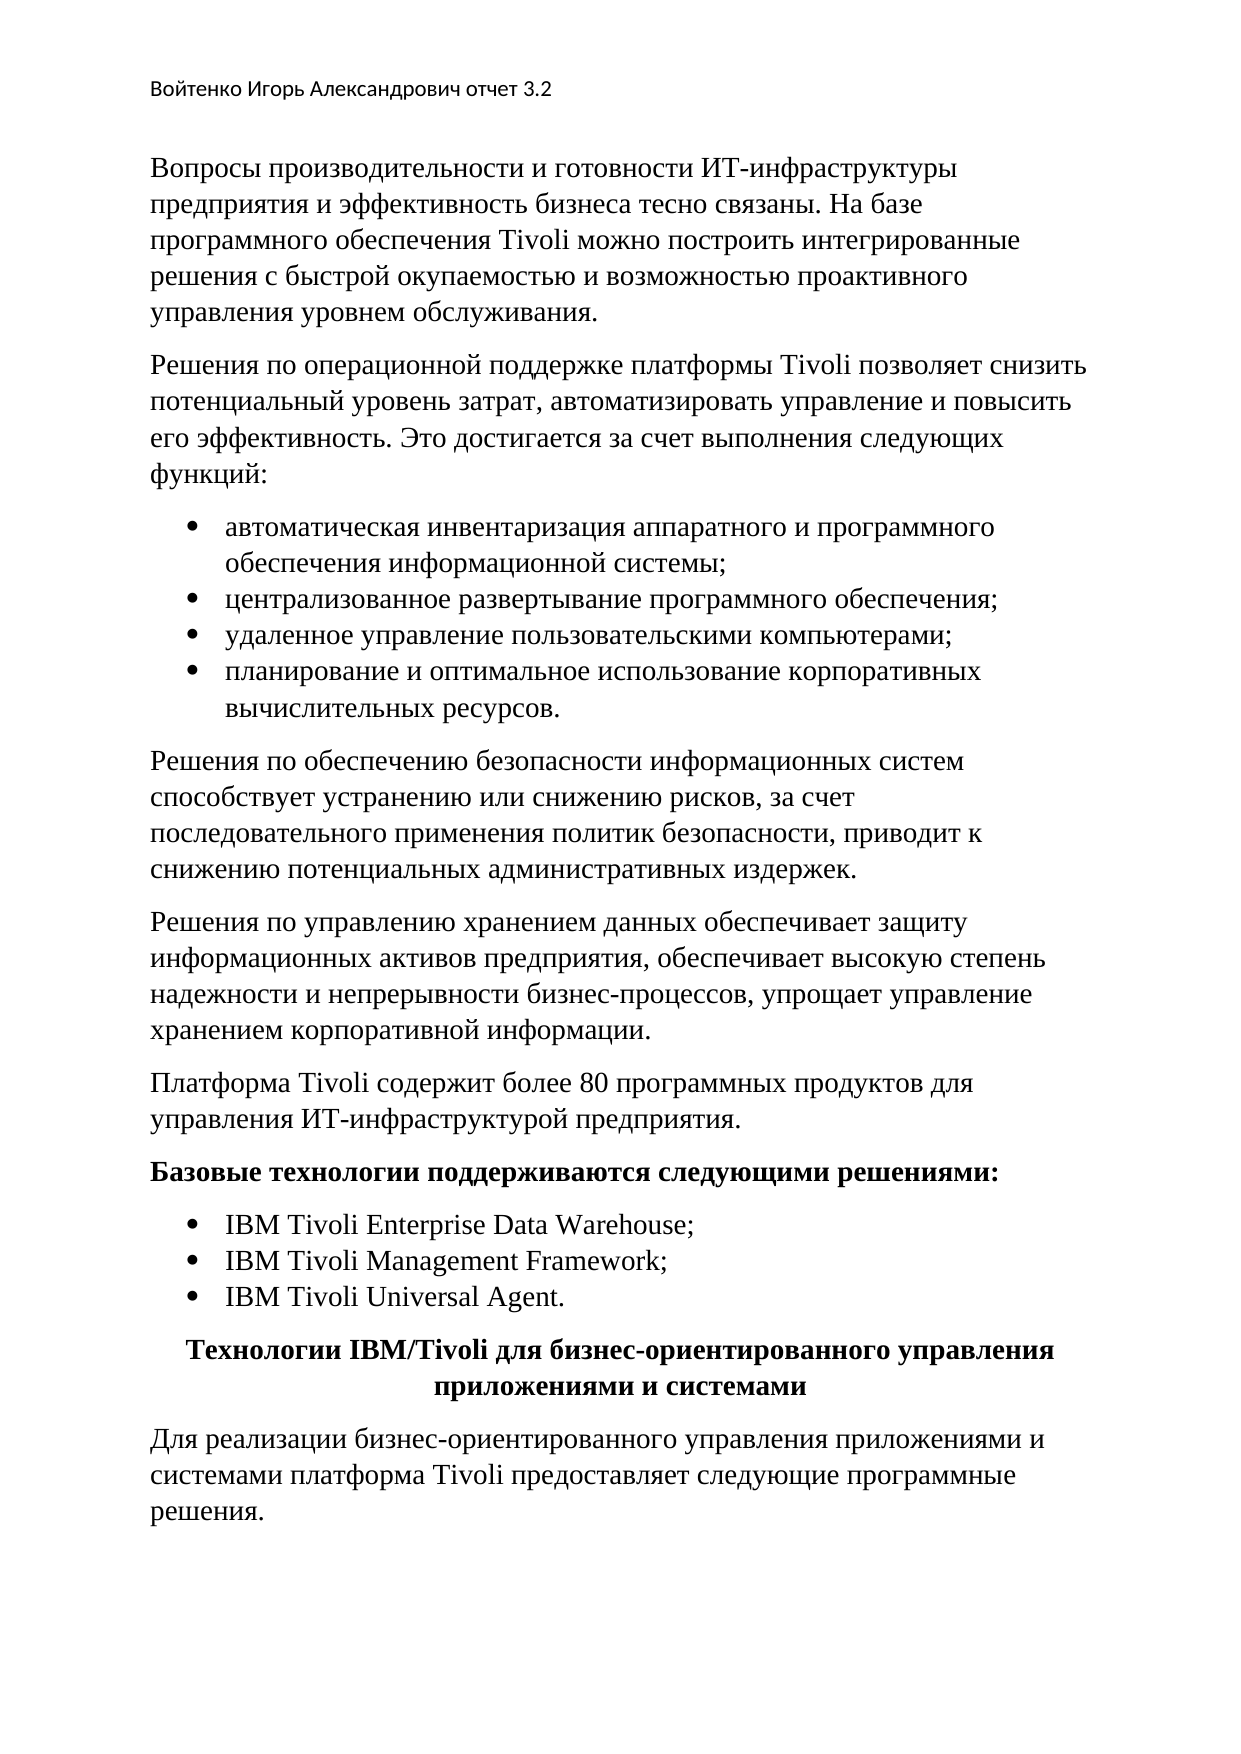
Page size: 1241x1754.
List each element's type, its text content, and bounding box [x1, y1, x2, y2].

text Вопросы производительности и готовности ИТ-инфраструктуры предприятия и эффективность бизнеса тесно связаны. На базе программного обеспечения Tivoli можно построить интегрированные решения с быстрой окупаемостью и возможностью проактивного управления уровнем обслуживания. [150, 150, 1090, 328]
list IBM Tivoli Management Framework; [187, 1243, 1090, 1277]
text Базовые технологии поддерживаются следующими решениями: [150, 1154, 1090, 1188]
text Решения по обеспечению безопасности информационных систем способствует устранению или снижению рисков, за счет последовательного применения политик безопасности, приводит к снижению потенциальных административных издержек. [150, 743, 1090, 884]
text Технологии IBM/Tivoli для бизнес-ориентированного управления приложениями и системами [150, 1332, 1090, 1402]
list удаленное управление пользовательскими компьютерами; [187, 617, 1090, 651]
list планирование и оптимальное использование корпоративных вычислительных ресурсов. [187, 653, 1090, 723]
text Для реализации бизнес-ориентированного управления приложениями и системами платформа Tivoli предоставляет следующие программные решения. [150, 1421, 1090, 1527]
text Платформа Tivoli содержит более 80 программных продуктов для управления ИТ-инфраструктурой предприятия. [150, 1065, 1090, 1135]
text Решения по операционной поддержке платформы Tivoli позволяет снизить потенциальный уровень затрат, автоматизировать управление и повысить его эффективность. Это достигается за счет выполнения следующих функций: [150, 347, 1090, 489]
list IBM Tivoli Universal Agent. [187, 1279, 1090, 1313]
text Решения по управлению хранением данных обеспечивает защиту информационных активов предприятия, обеспечивает высокую степень надежности и непрерывности бизнес-процессов, упрощает управление хранением корпоративной информации. [150, 904, 1090, 1046]
list автоматическая инвентаризация аппаратного и программного обеспечения информационной системы; [187, 509, 1090, 578]
list централизованное развертывание программного обеспечения; [187, 581, 1090, 615]
list IBM Tivoli Enterprise Data Warehouse; [187, 1207, 1090, 1241]
